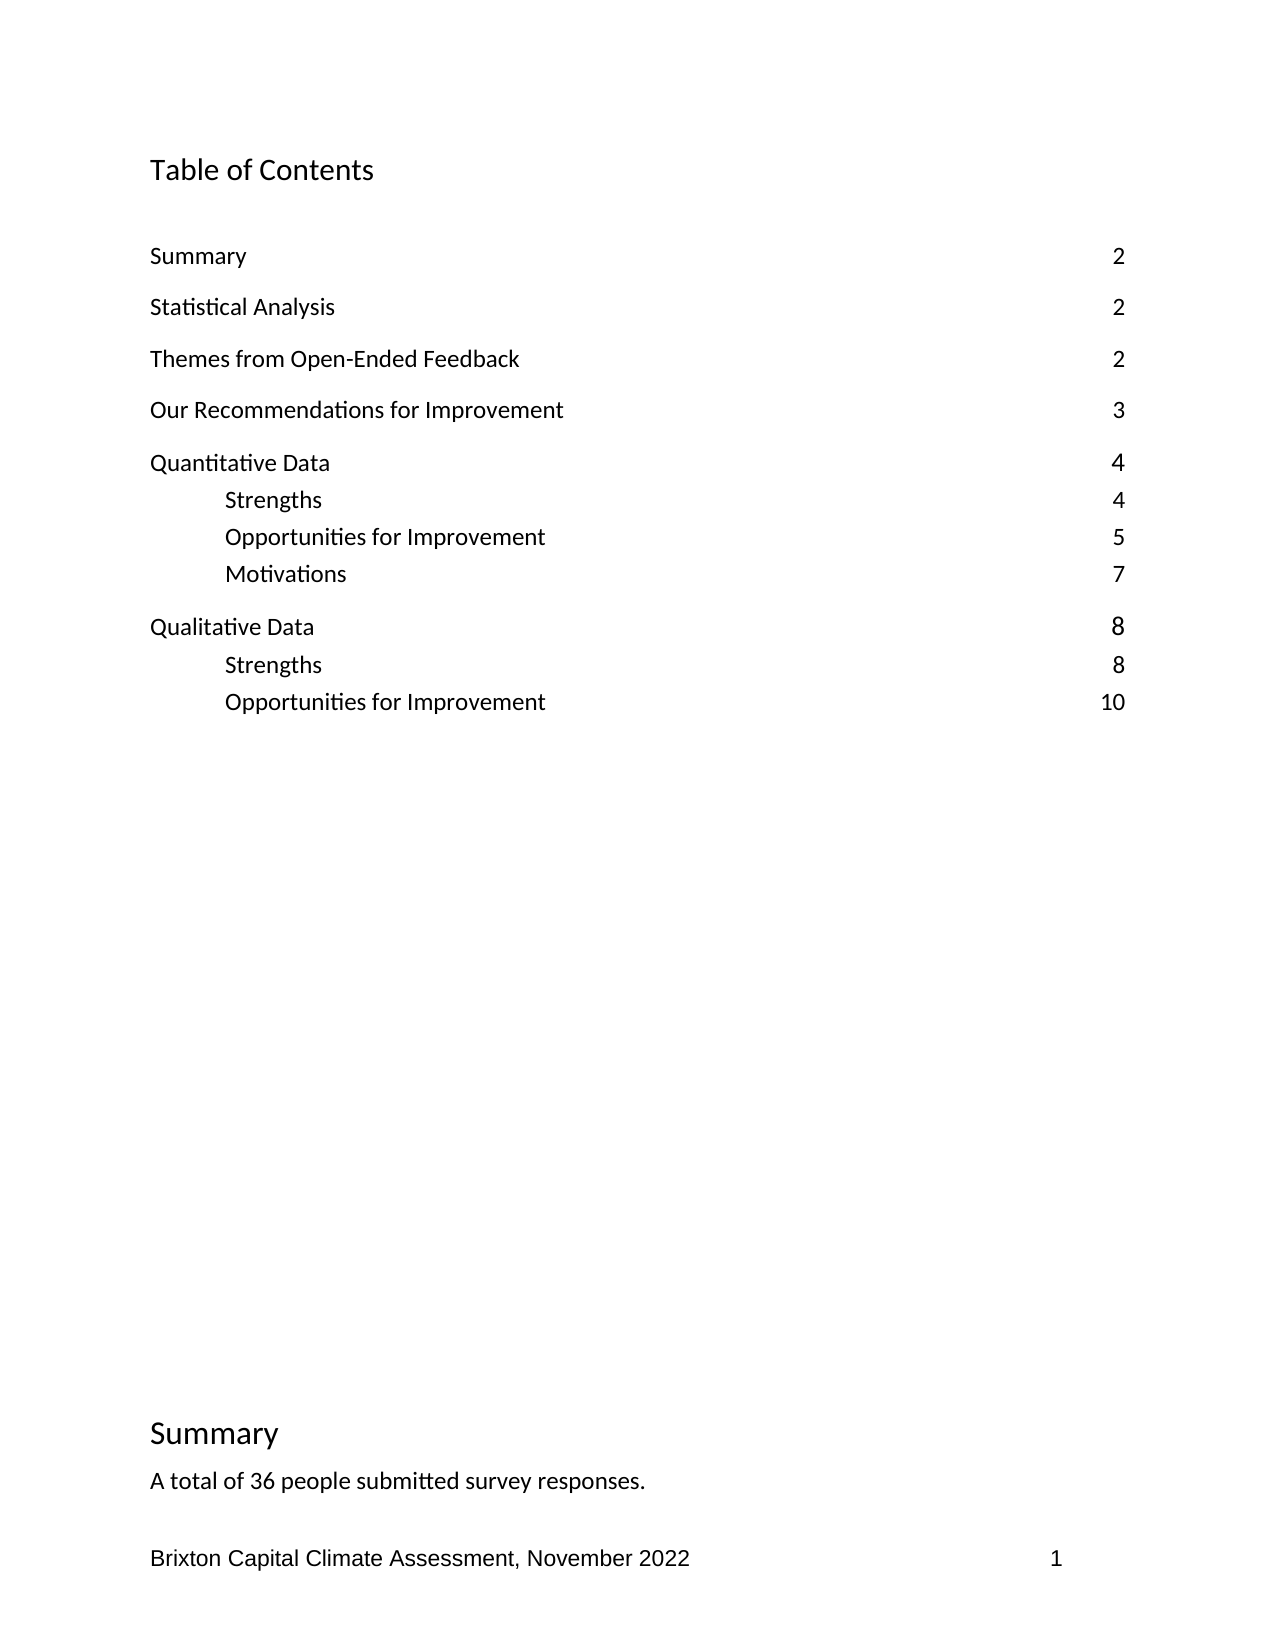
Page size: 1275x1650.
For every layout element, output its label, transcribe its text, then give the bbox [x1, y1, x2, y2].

subtitle Summary [150, 1412, 1125, 1452]
text Table of Contents [150, 150, 1125, 188]
text A total of 36 people submitted survey responses. [150, 1465, 1125, 1496]
